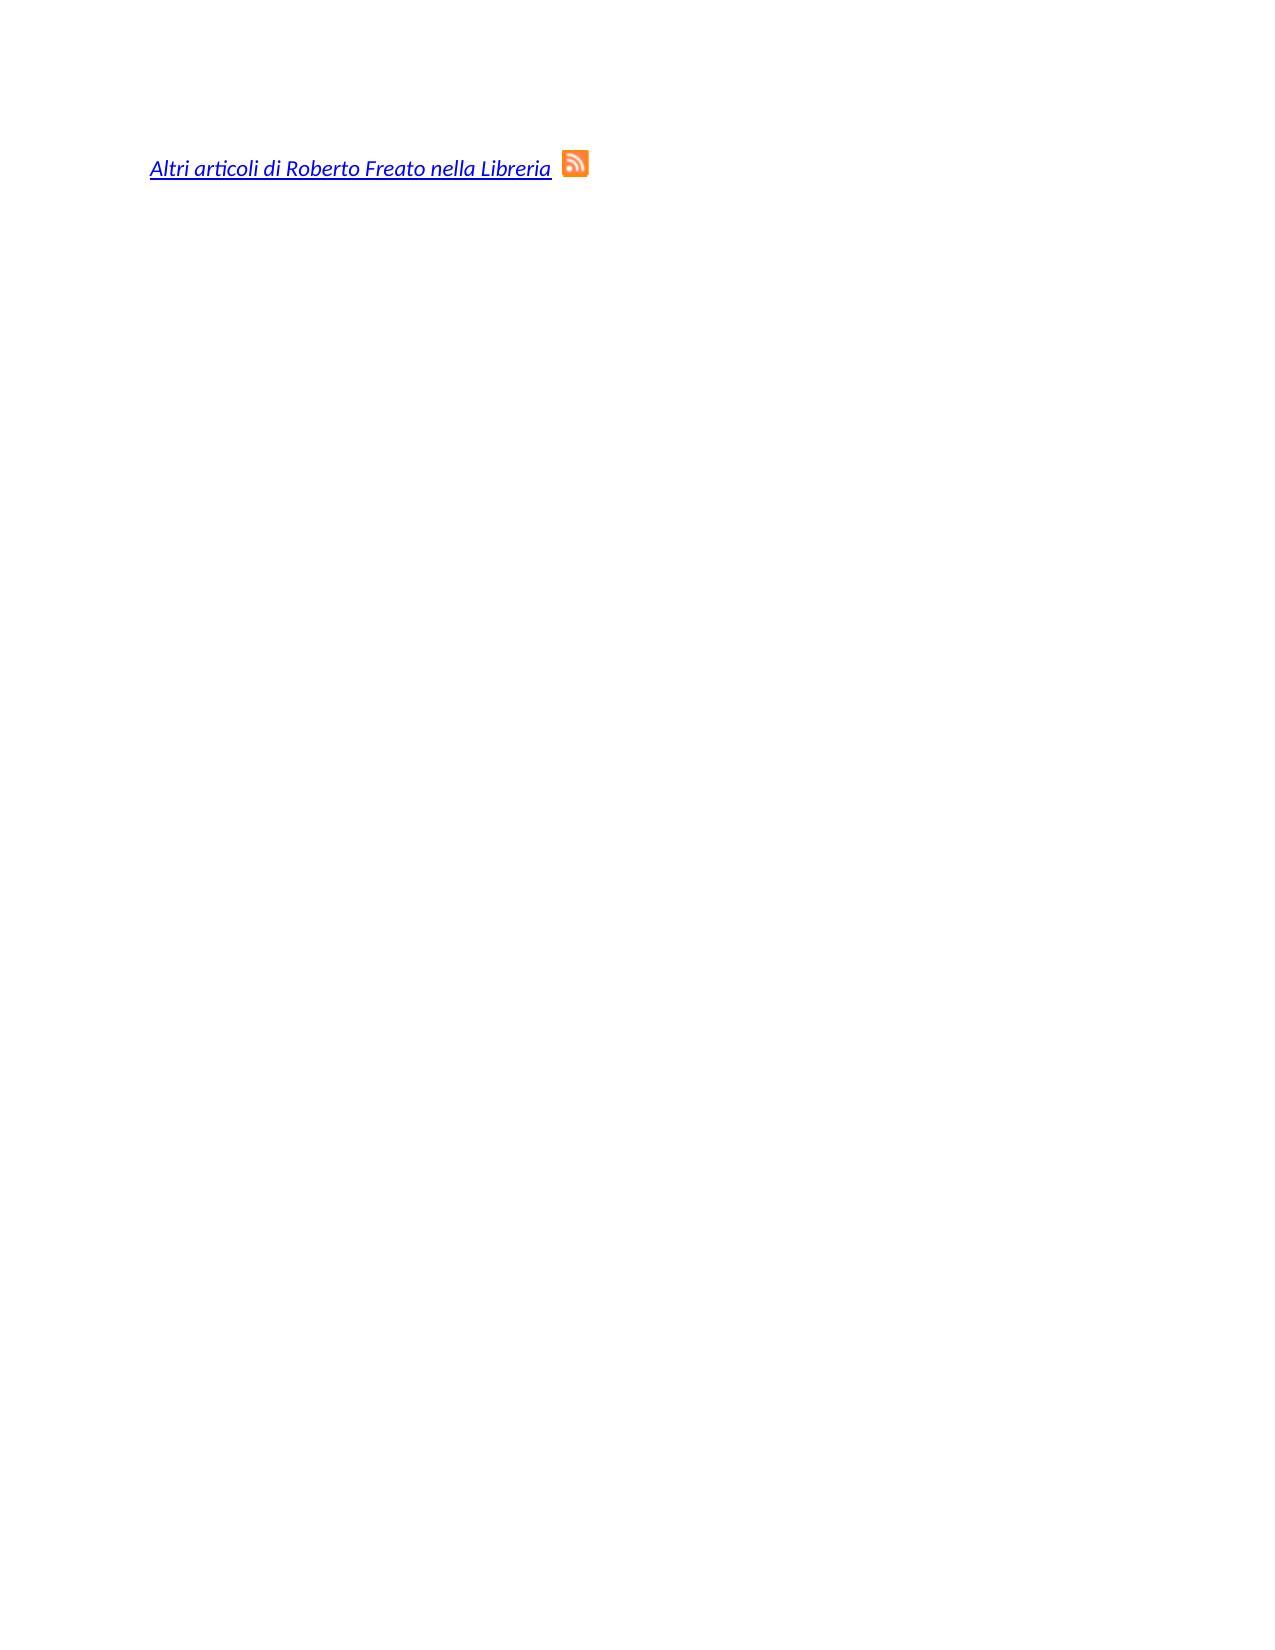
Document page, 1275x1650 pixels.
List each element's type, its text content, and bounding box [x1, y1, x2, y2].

text Altri articoli di Roberto Freato nella Libreria [150, 150, 1125, 182]
picture [562, 150, 589, 177]
